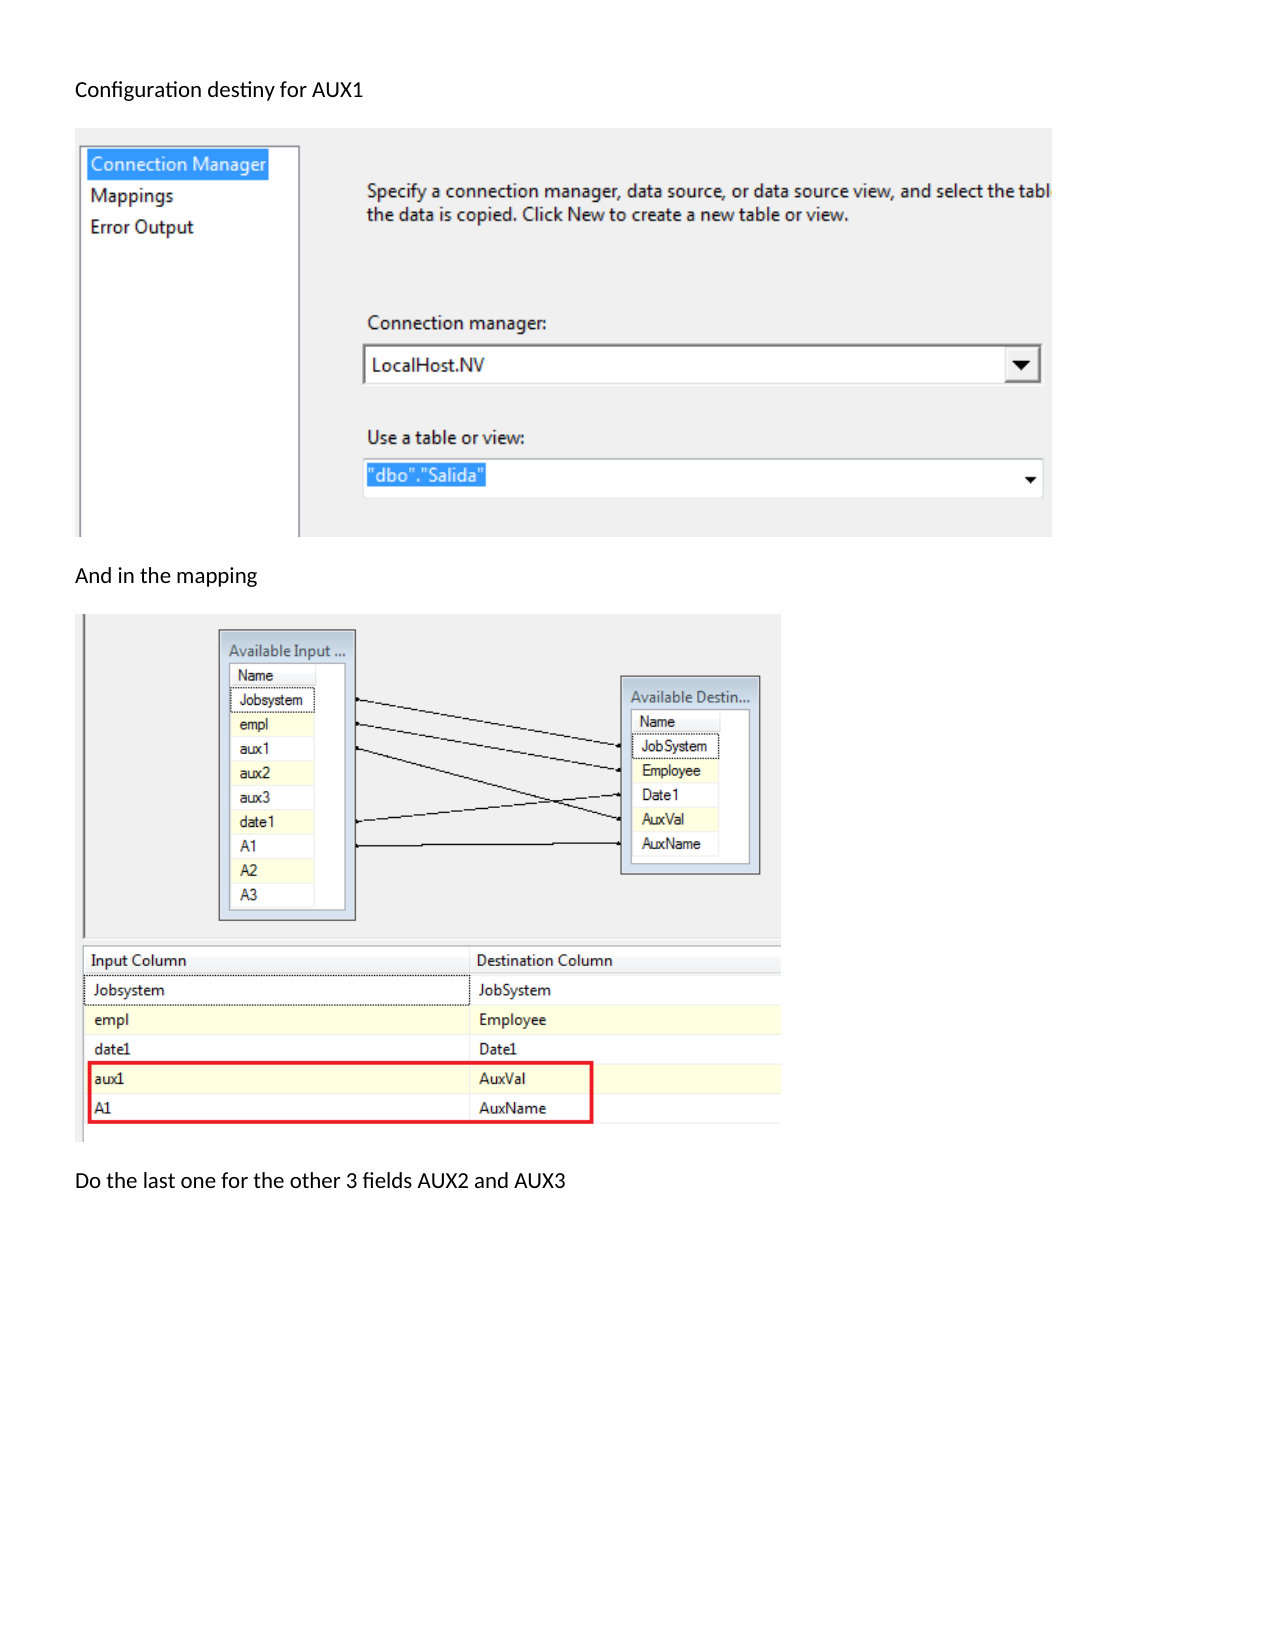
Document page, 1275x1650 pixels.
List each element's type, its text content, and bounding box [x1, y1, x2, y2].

text And in the mapping [75, 561, 1200, 589]
text Configuration destiny for AUX1 [75, 75, 1200, 103]
text Do the last one for the other 3 fields AUX2 and AUX3 [75, 1166, 1200, 1194]
picture [75, 128, 1052, 537]
picture [75, 614, 781, 1142]
